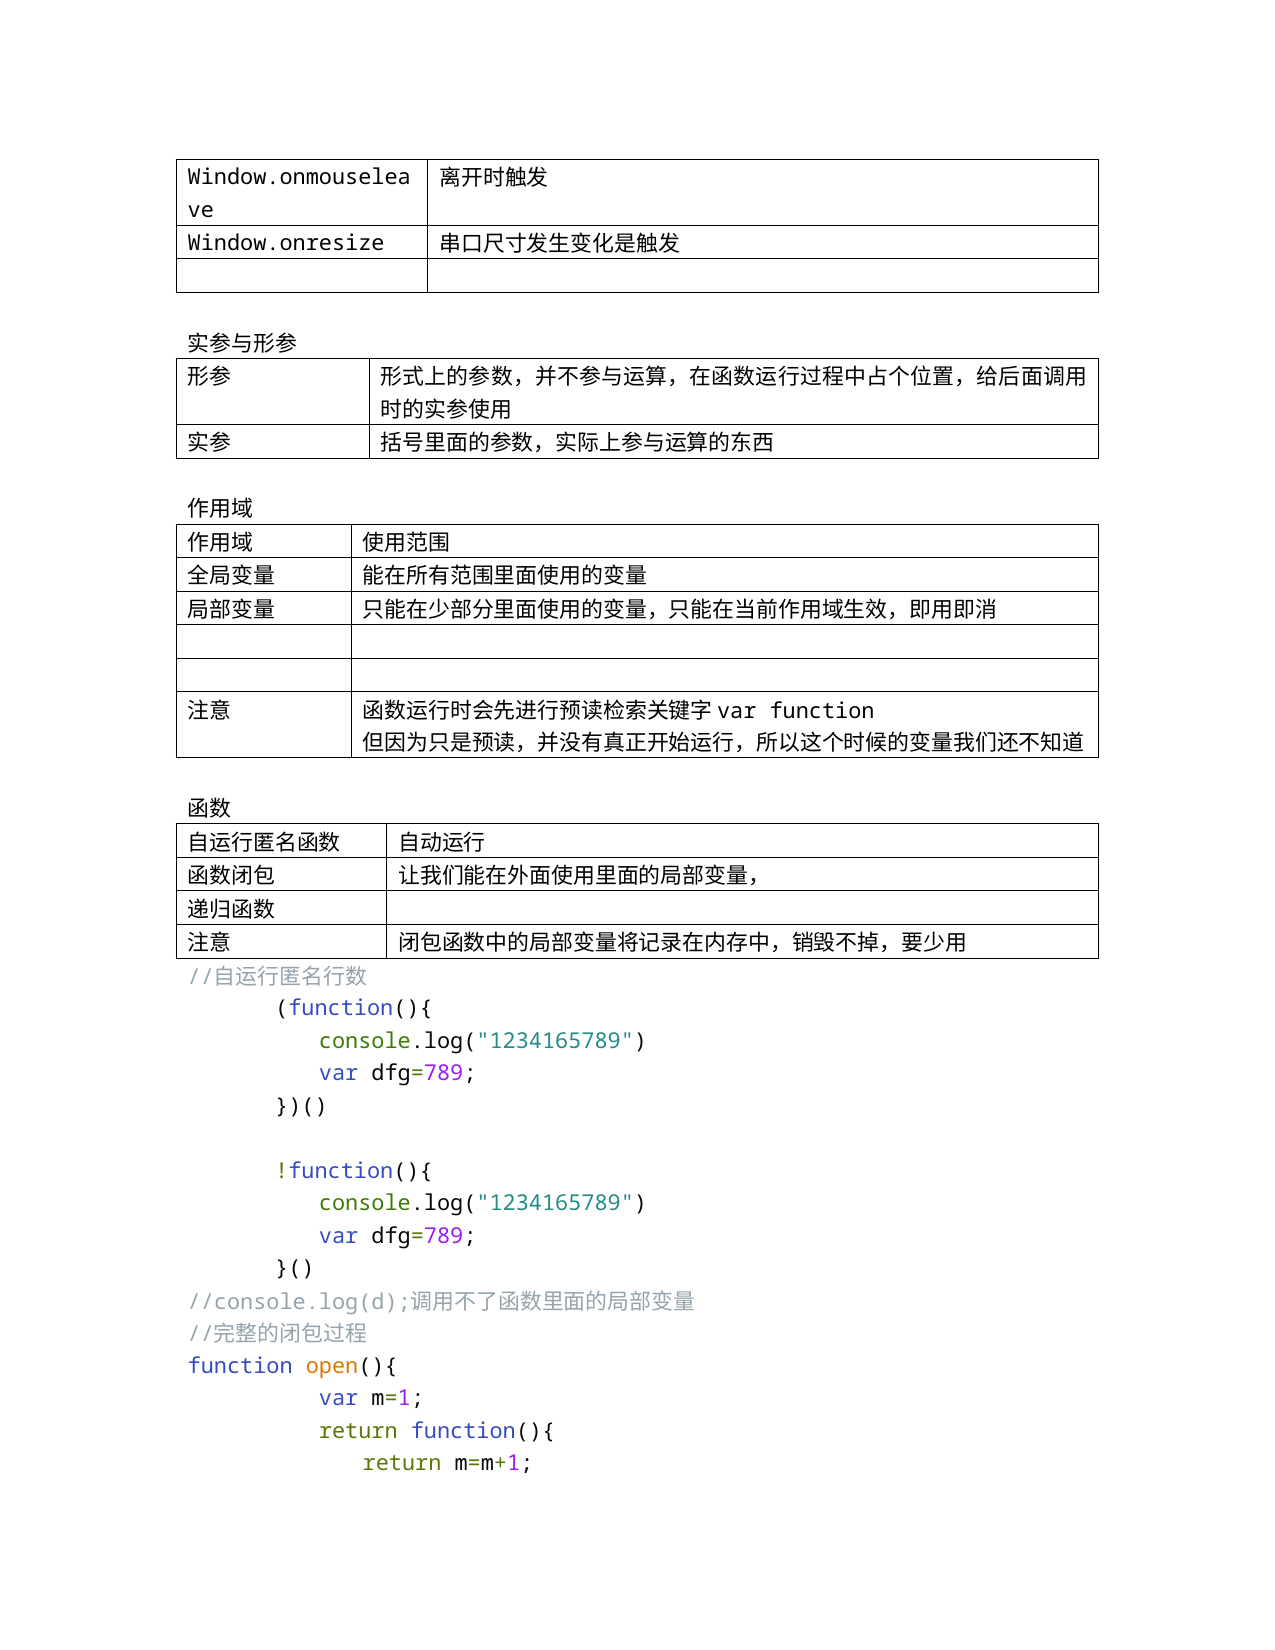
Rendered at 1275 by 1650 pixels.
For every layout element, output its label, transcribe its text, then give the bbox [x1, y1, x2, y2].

table_cell 串口尺寸发生变化是触发 [428, 226, 1098, 258]
table_cell 实参 [177, 425, 369, 457]
text console.log("1234165789") [187, 1023, 1087, 1056]
text function open(){ [187, 1348, 1087, 1381]
text console.log("1234165789") [187, 1186, 1087, 1218]
text !function(){ [187, 1153, 1087, 1186]
table_cell Window.onmouseleave [177, 160, 427, 225]
text })() [187, 1088, 1087, 1121]
table_cell [177, 659, 351, 691]
text //console.log(d);调用不了函数里面的局部变量 [187, 1283, 1087, 1316]
text 作用域 [187, 491, 1087, 523]
table_cell [428, 259, 1098, 292]
text return function(){ [187, 1413, 1087, 1446]
table_header 自运行匿名函数 [177, 824, 386, 857]
table_cell [177, 625, 351, 658]
table_cell 全局变量 [177, 558, 351, 591]
text }() [187, 1251, 1087, 1283]
table_cell [387, 891, 1098, 924]
table_cell [352, 625, 1098, 658]
text (function(){ [187, 991, 1087, 1023]
table_cell [177, 259, 427, 292]
table_header 形参 [177, 359, 369, 424]
table_header 自动运行 [387, 824, 1098, 857]
table_cell 函数闭包 [177, 858, 386, 890]
table_header 形式上的参数，并不参与运算，在函数运行过程中占个位置，给后面调用时的实参使用 [370, 359, 1098, 424]
table_cell 只能在少部分里面使用的变量，只能在当前作用域生效，即用即消 [352, 592, 1098, 624]
text var dfg=789; [187, 1218, 1087, 1251]
text //完整的闭包过程 [187, 1316, 1087, 1348]
table_cell 离开时触发 [428, 160, 1098, 225]
text //自运行匿名行数 [187, 959, 1087, 991]
table_cell 注意 [177, 692, 351, 757]
text 实参与形参 [187, 325, 1087, 358]
table_cell 注意 [177, 925, 386, 957]
table_cell 括号里面的参数，实际上参与运算的东西 [370, 425, 1098, 457]
table_cell Window.onresize [177, 226, 427, 258]
table_cell 递归函数 [177, 891, 386, 924]
table_header 作用域 [177, 525, 351, 557]
table_cell 能在所有范围里面使用的变量 [352, 558, 1098, 591]
text 函数 [187, 791, 1087, 823]
table_header 使用范围 [352, 525, 1098, 557]
table_cell [352, 659, 1098, 691]
text var m=1; [187, 1381, 1087, 1413]
table_cell 函数运行时会先进行预读检索关键字var function 但因为只是预读，并没有真正开始运行，所以这个时候的变量我们还不知道 [352, 692, 1098, 757]
table_cell 局部变量 [177, 592, 351, 624]
text return m=m+1; [187, 1446, 1087, 1478]
text var dfg=789; [187, 1056, 1087, 1088]
table_cell 闭包函数中的局部变量将记录在内存中，销毁不掉，要少用 [387, 925, 1098, 957]
table_cell 让我们能在外面使用里面的局部变量， [387, 858, 1098, 890]
